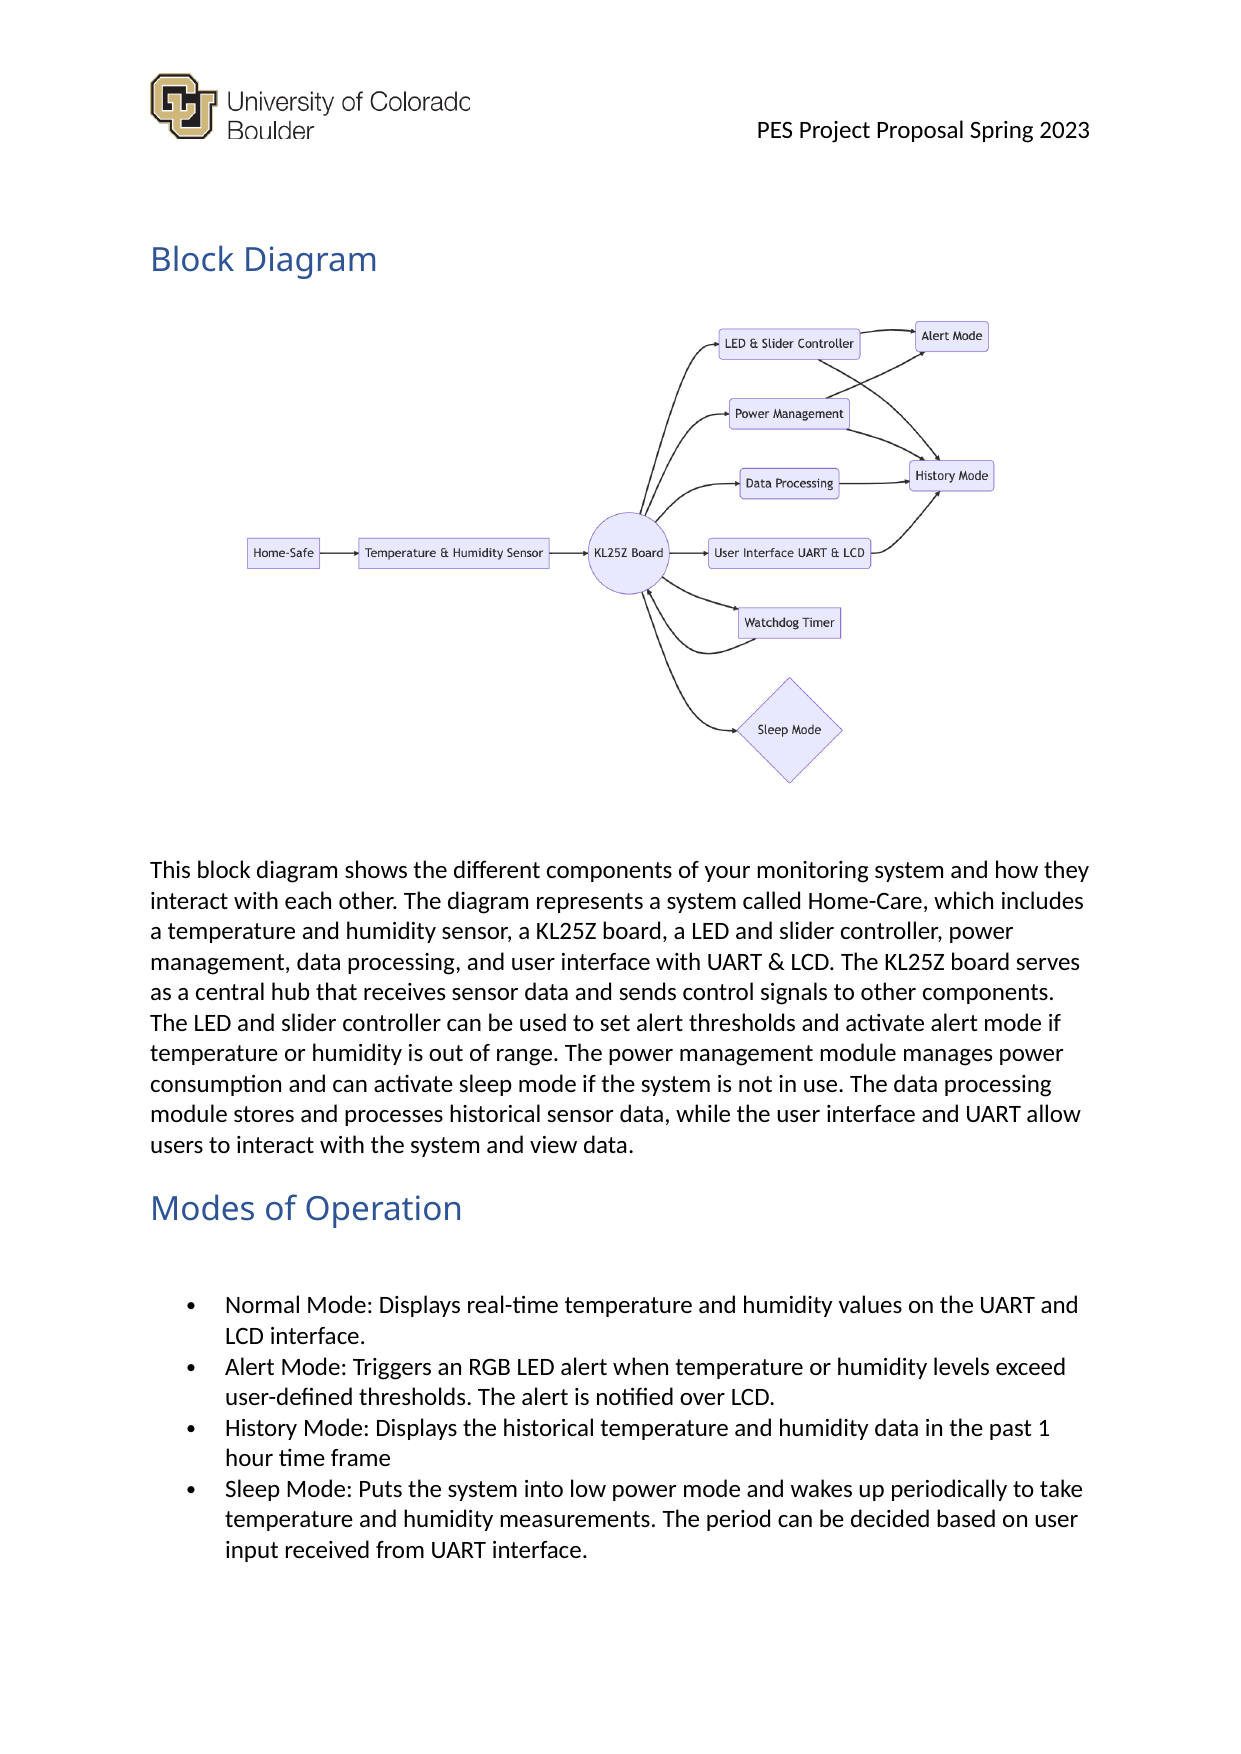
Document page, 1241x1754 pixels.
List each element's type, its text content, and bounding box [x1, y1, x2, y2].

text This block diagram shows the different components of your monitoring system and how they interact with each other. The diagram represents a system called Home-Care, which includes a temperature and humidity sensor, a KL25Z board, a LED and slider controller, power management, data processing, and user interface with UART & LCD. The KL25Z board serves as a central hub that receives sensor data and sends control signals to other components. The LED and slider controller can be used to set alert thresholds and activate alert mode if temperature or humidity is out of range. The power management module manages power consumption and can activate sleep mode if the system is not in use. The data processing module stores and processes historical sensor data, while the user interface and UART allow users to interact with the system and view data. [150, 854, 1090, 1159]
picture [150, 312, 1091, 794]
subtitle Modes of Operation [150, 1184, 1090, 1230]
subtitle Block Diagram [150, 236, 1090, 281]
list Alert Mode: Triggers an RGB LED alert when temperature or humidity levels exceed user-defined thresholds. The alert is notified over LCD. [187, 1351, 1090, 1412]
list History Mode: Displays the historical temperature and humidity data in the past 1 hour time frame [187, 1412, 1090, 1473]
list Sleep Mode: Puts the system into low power mode and wakes up periodically to take temperature and humidity measurements. The period can be decided based on user input received from UART interface. [187, 1473, 1090, 1564]
list Normal Mode: Displays real-time temperature and humidity values on the UART and LCD interface. [187, 1289, 1090, 1351]
